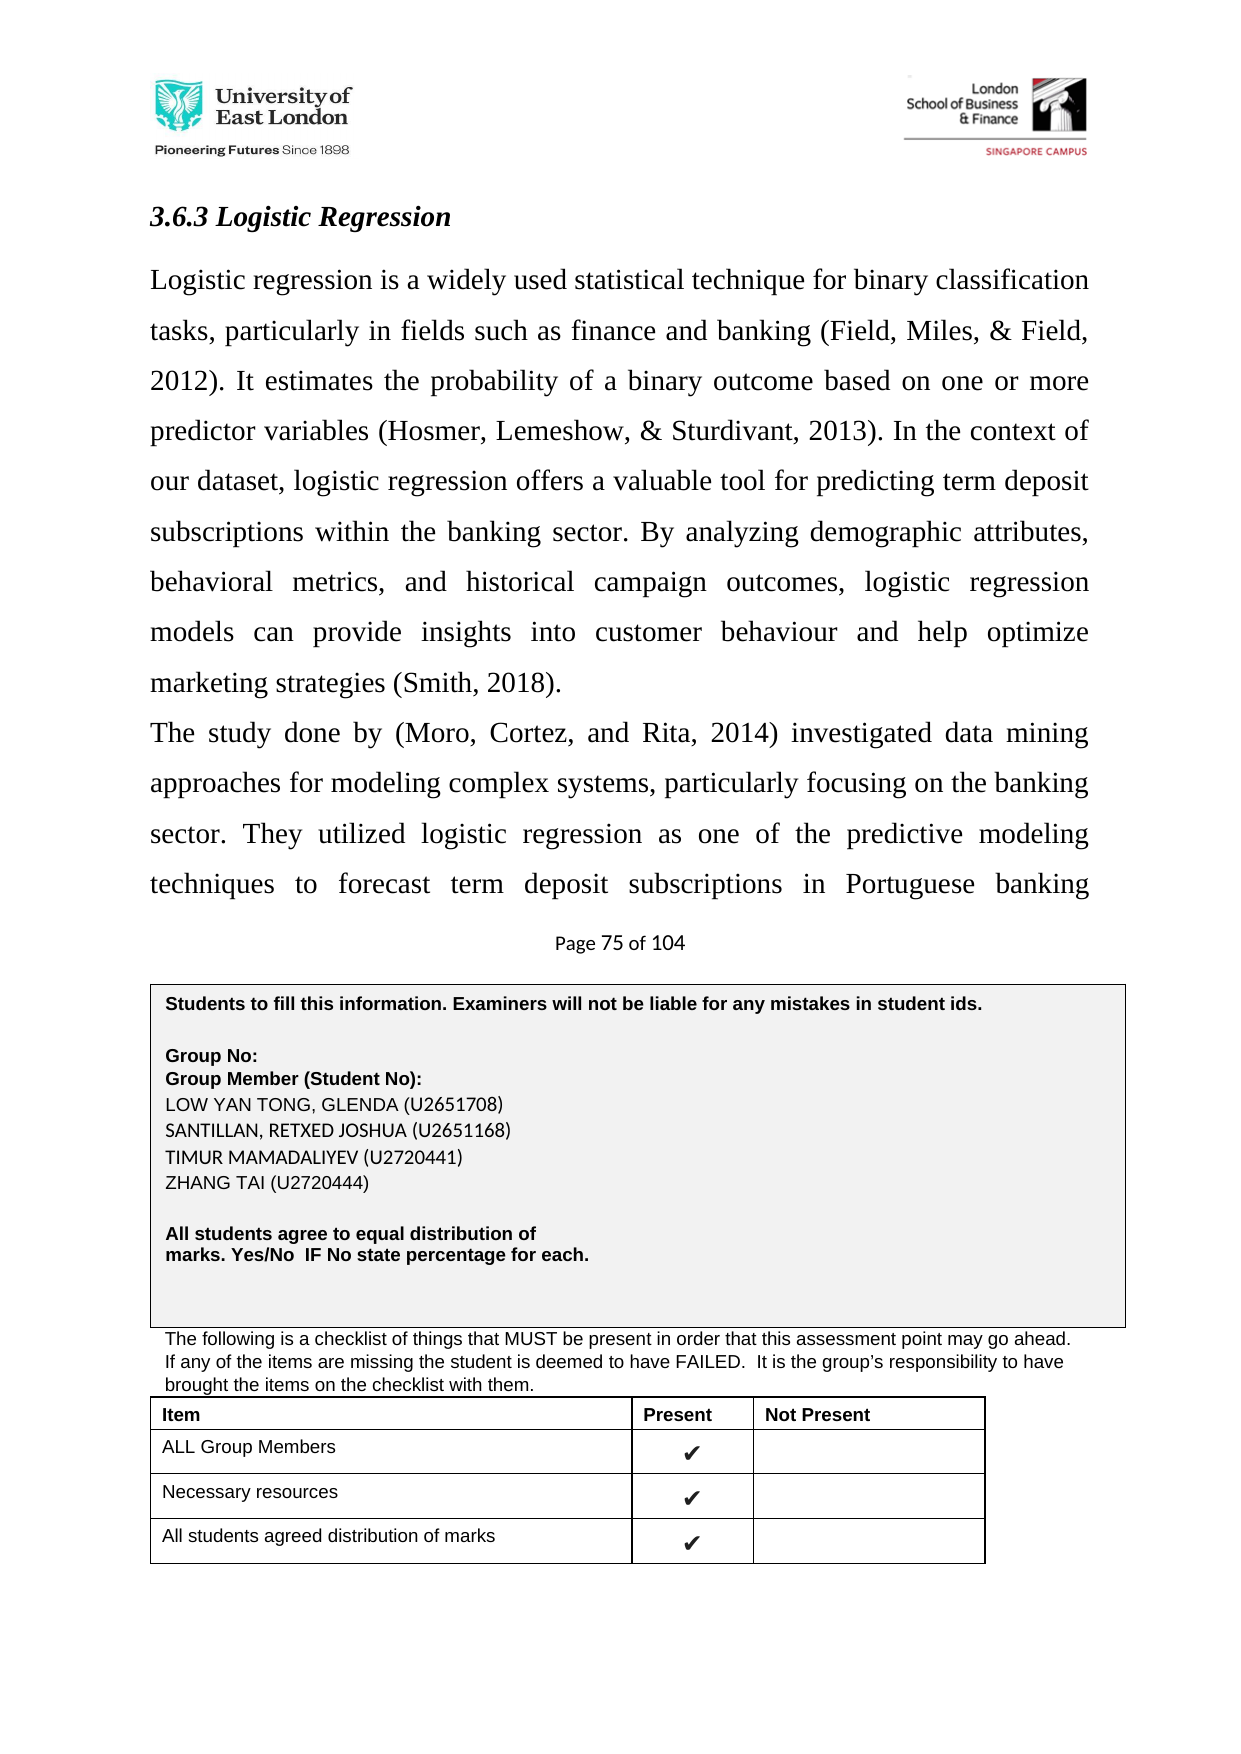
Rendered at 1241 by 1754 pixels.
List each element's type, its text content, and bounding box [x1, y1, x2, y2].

text Logistic regression is a widely used statistical technique for binary classification tasks, particularly in fields such as finance and banking (Field, Miles, & Field, 2012). It estimates the probability of a binary outcome based on one or more predictor variables (Hosmer, Lemeshow, & Sturdivant, 2013). In the context of our dataset, logistic regression offers a valuable tool for predicting term deposit subscriptions within the banking sector. By analyzing demographic attributes, behavioral metrics, and historical campaign outcomes, logistic regression models can provide insights into customer behaviour and help optimize marketing strategies (Smith, 2018). [150, 262, 1090, 698]
text The study done by (Moro, Cortez, and Rita, 2014) investigated data mining approaches for modeling complex systems, particularly focusing on the banking sector. They utilized logistic regression as one of the predictive modeling techniques to forecast term deposit subscriptions in Portuguese banking institution. The research dataset encompassed demographic attributes, banking transaction history, and marketing campaign outcomes. By comparing logistic regression with other machine learning algorithms, such as decision trees and random forest, the study revealed that logistic regression demonstrated competitive performance in terms of accuracy and interpretability. Notably, logistic regression's interpretability, attributed to its ability to provide interpretable coefficients for each predictor variable, proved advantageous in banking applications, where stakeholders often require explanations for model predictions. Overall, the study by Moro et al. (2014) provided empirical evidence supporting the effectiveness of logistic regression for forecasting term deposit subscriptions in the bank. [150, 715, 1090, 899]
subtitle 3.6.3 Logistic Regression [150, 199, 1090, 233]
picture [150, 73, 360, 159]
picture [889, 75, 1091, 159]
